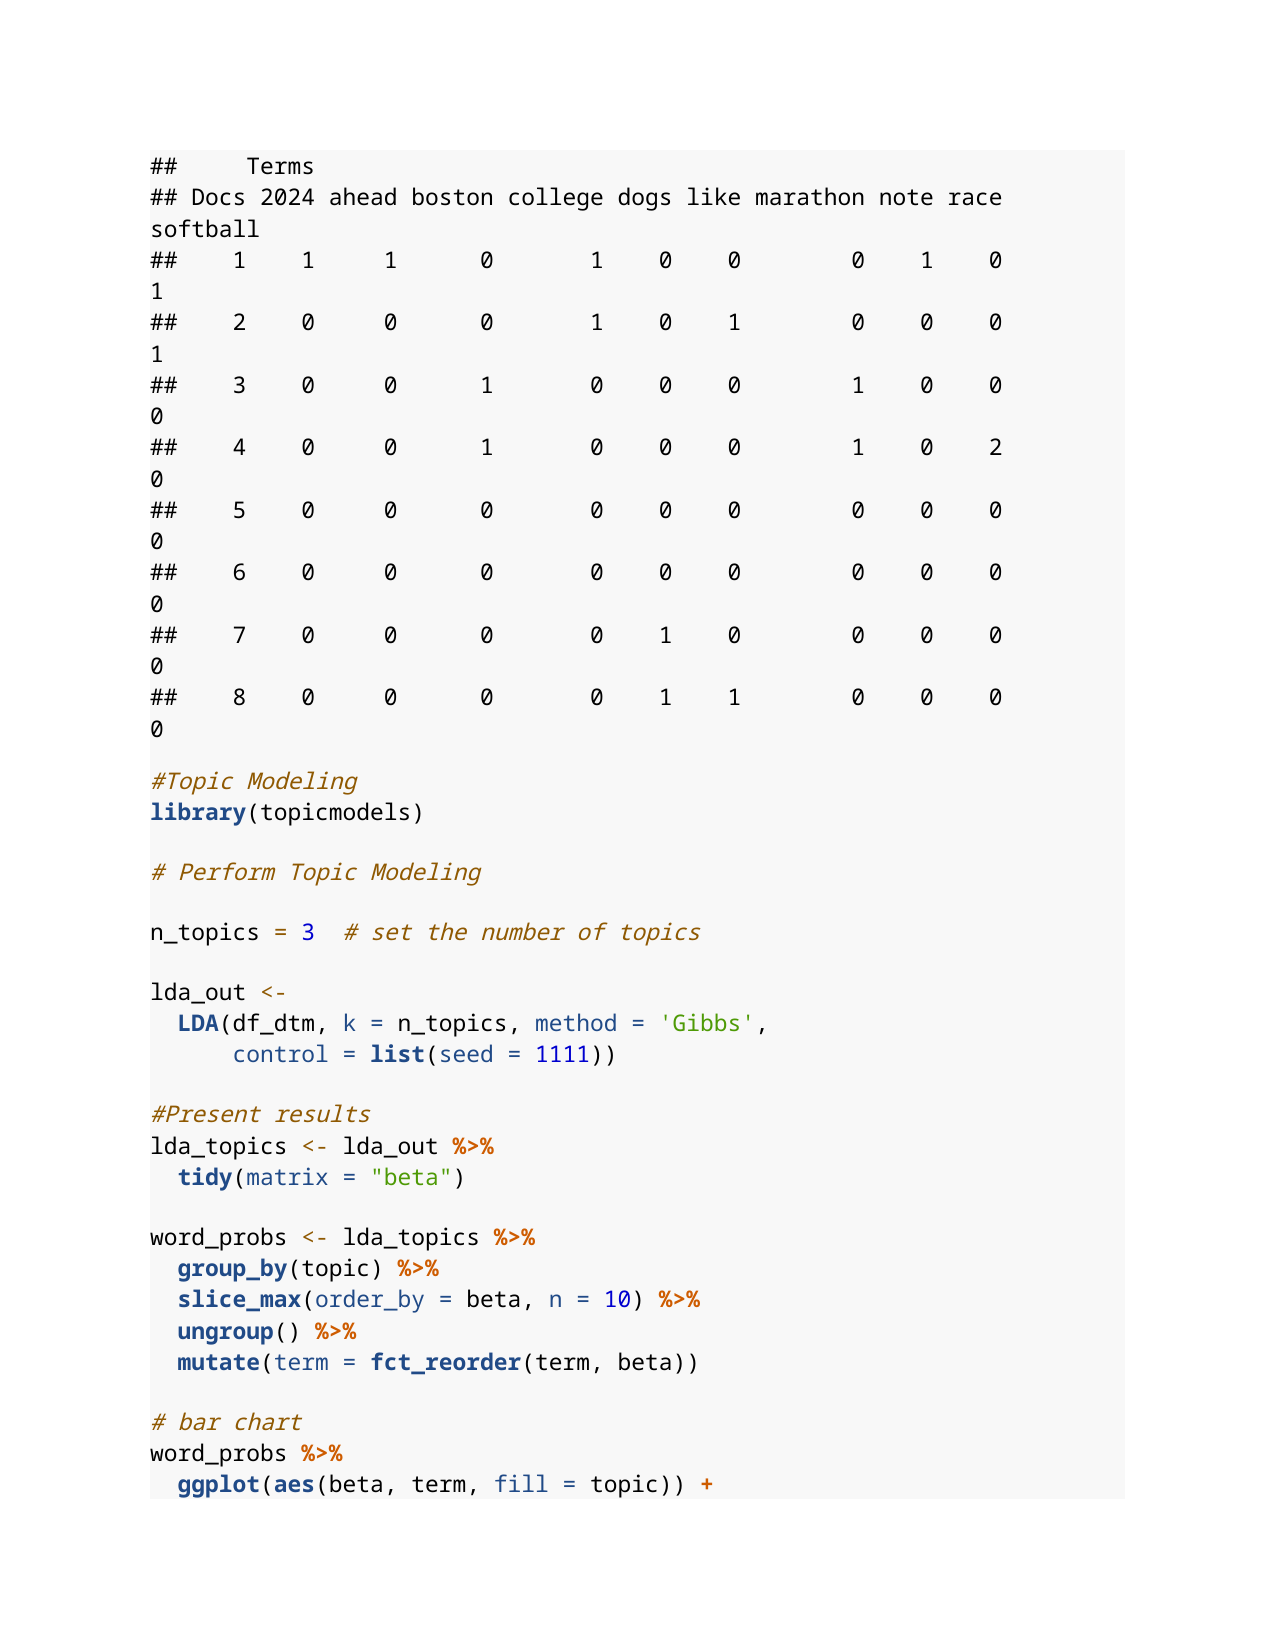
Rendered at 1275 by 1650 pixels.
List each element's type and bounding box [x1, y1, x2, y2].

text [150, 150, 1125, 744]
text [150, 764, 1125, 1499]
